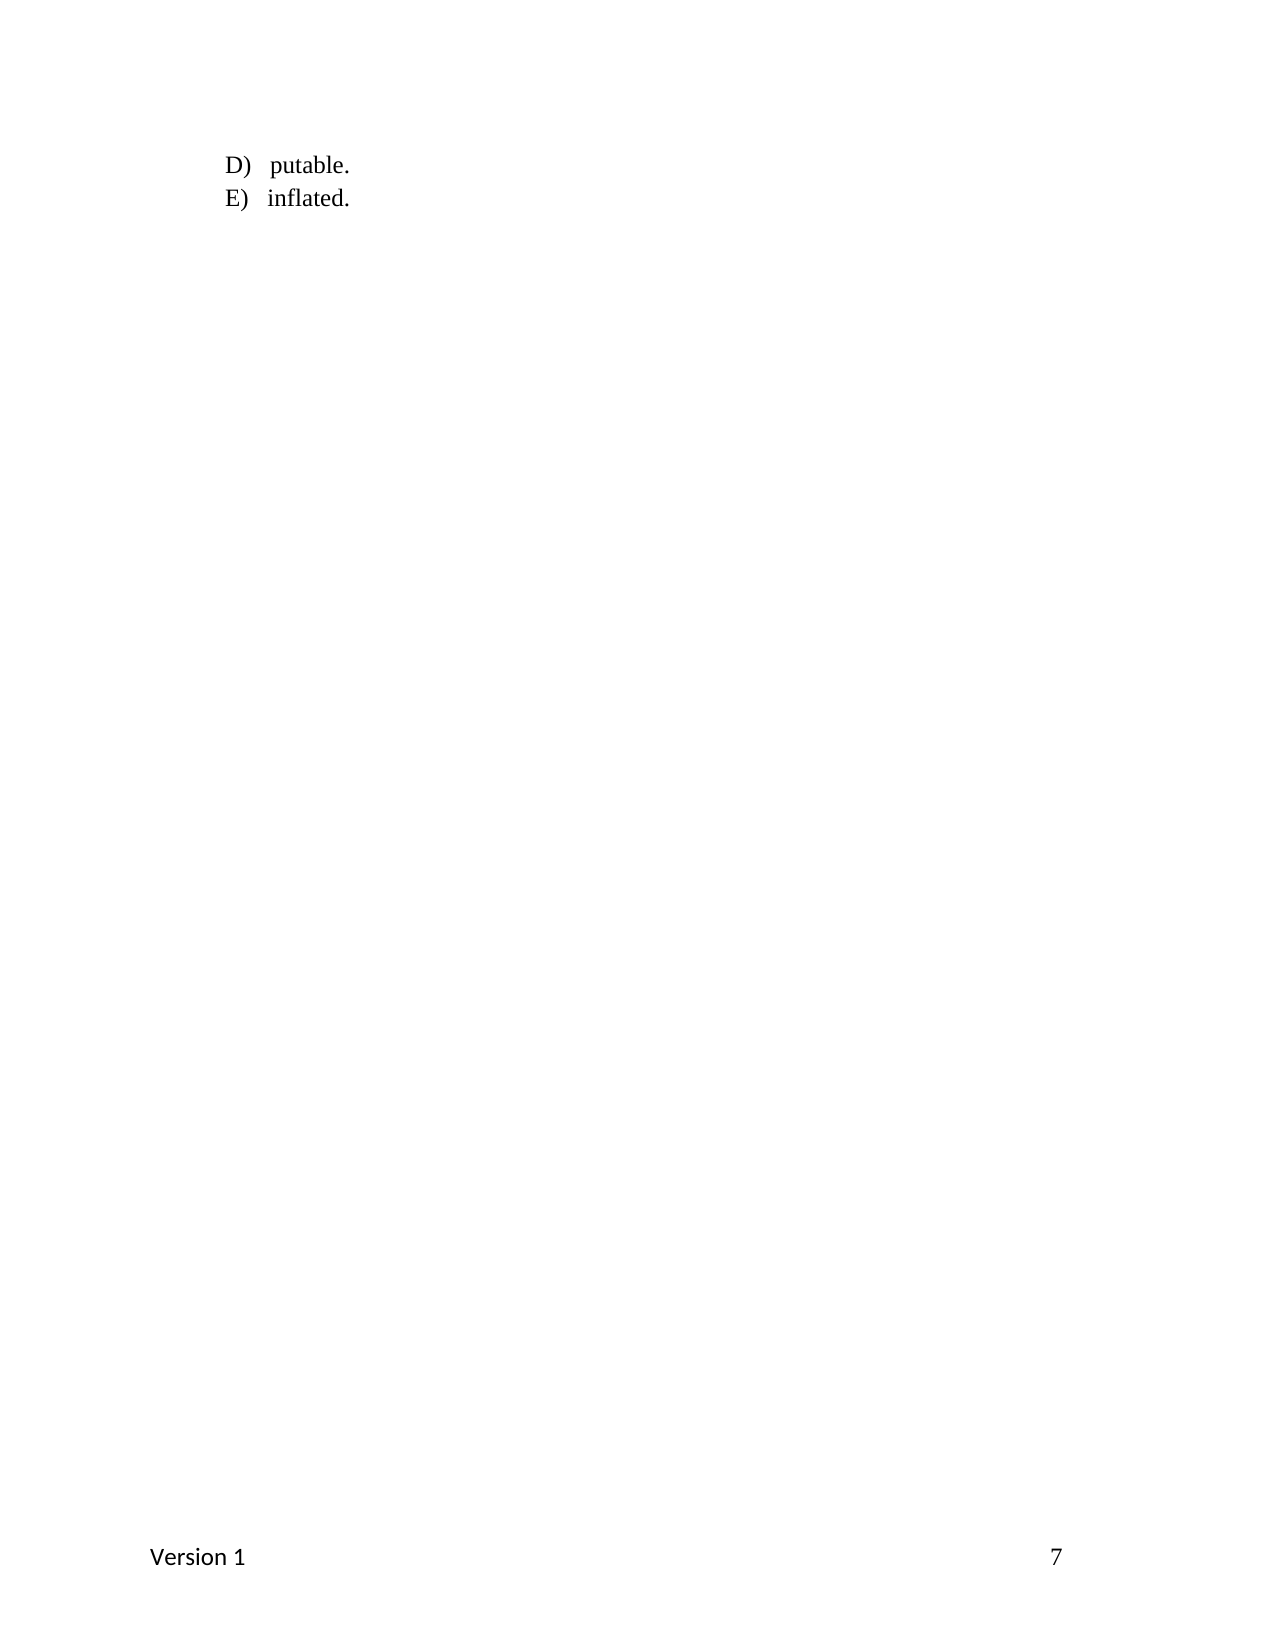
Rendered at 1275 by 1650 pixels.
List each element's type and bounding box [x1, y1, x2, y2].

text [150, 150, 775, 245]
